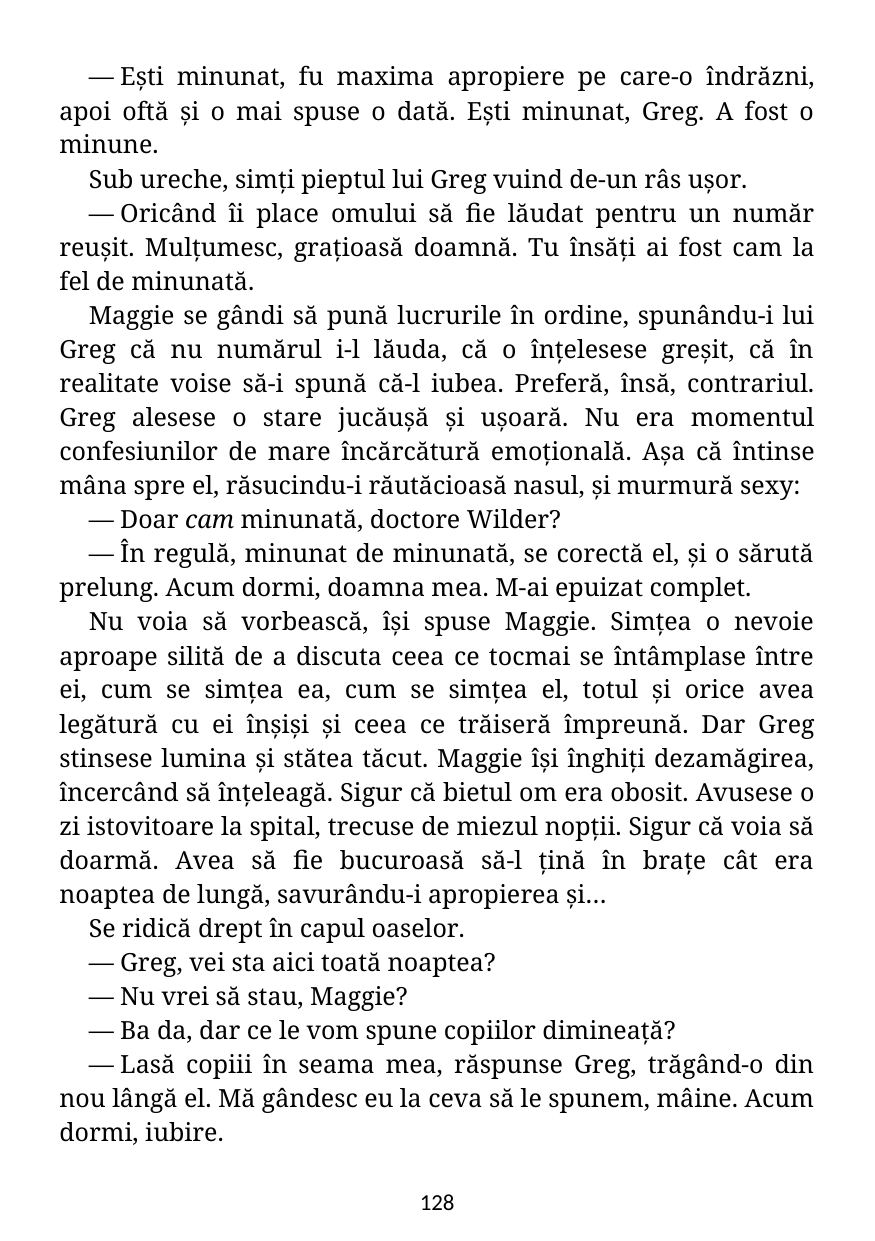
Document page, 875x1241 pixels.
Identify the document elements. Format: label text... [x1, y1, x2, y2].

text Nu voia să vorbească, îşi spuse Maggie. Simţea o nevoie aproape silită de a discuta ceea ce tocmai se întâmplase între ei, cum se simţea ea, cum se simţea el, totul şi orice avea legătură cu ei înşişi şi ceea ce trăiseră împreună. Dar Greg stinsese lumina şi stătea tăcut. Maggie îşi înghiţi dezamăgirea, încercând să înţeleagă. Sigur că bietul om era obosit. Avusese o zi istovitoare la spital, trecuse de miezul nopţii. Sigur că voia să doarmă. Avea să fie bucuroasă să-l ţină în braţe cât era noaptea de lungă, savurându-i apropierea şi… [59, 604, 815, 911]
text — În regulă, minunat de minunată, se corectă el, şi o sărută prelung. Acum dormi, doamna mea. M-ai epuizat complet. [59, 536, 815, 604]
text Se ridică drept în capul oaselor. [59, 911, 815, 945]
text — Oricând îi place omului să fie lăudat pentru un număr reuşit. Mulţumesc, graţioasă doamnă. Tu însăţi ai fost cam la fel de minunată. [59, 195, 815, 297]
text — Ba da, dar ce le vom spune copiilor dimineaţă? [59, 1013, 815, 1047]
text Maggie se gândi să pună lucrurile în ordine, spunându-i lui Greg că nu numărul i-l lăuda, că o înţelesese greşit, că în realitate voise să-i spună că-l iubea. Preferă, însă, contrariul. Greg alesese o stare jucăuşă şi uşoară. Nu era momentul confesiunilor de mare încărcătură emoţională. Aşa că întinse mâna spre el, răsucindu-i răutăcioasă nasul, şi murmură sexy: [59, 297, 815, 502]
text — Eşti minunat, fu maxima apropiere pe care-o îndrăzni, apoi oftă şi o mai spuse o dată. Eşti minunat, Greg. A fost o minune. [59, 59, 815, 161]
text — Nu vrei să stau, Maggie? [59, 979, 815, 1013]
text — Lasă copiii în seama mea, răspunse Greg, trăgând-o din nou lângă el. Mă gândesc eu la ceva să le spunem, mâine. Acum dormi, iubire. [59, 1047, 815, 1149]
text — Greg, vei sta aici toată noaptea? [59, 945, 815, 979]
text — Doar cam minunată, doctore Wilder? [59, 502, 815, 536]
text Sub ureche, simţi pieptul lui Greg vuind de-un râs uşor. [59, 161, 815, 195]
